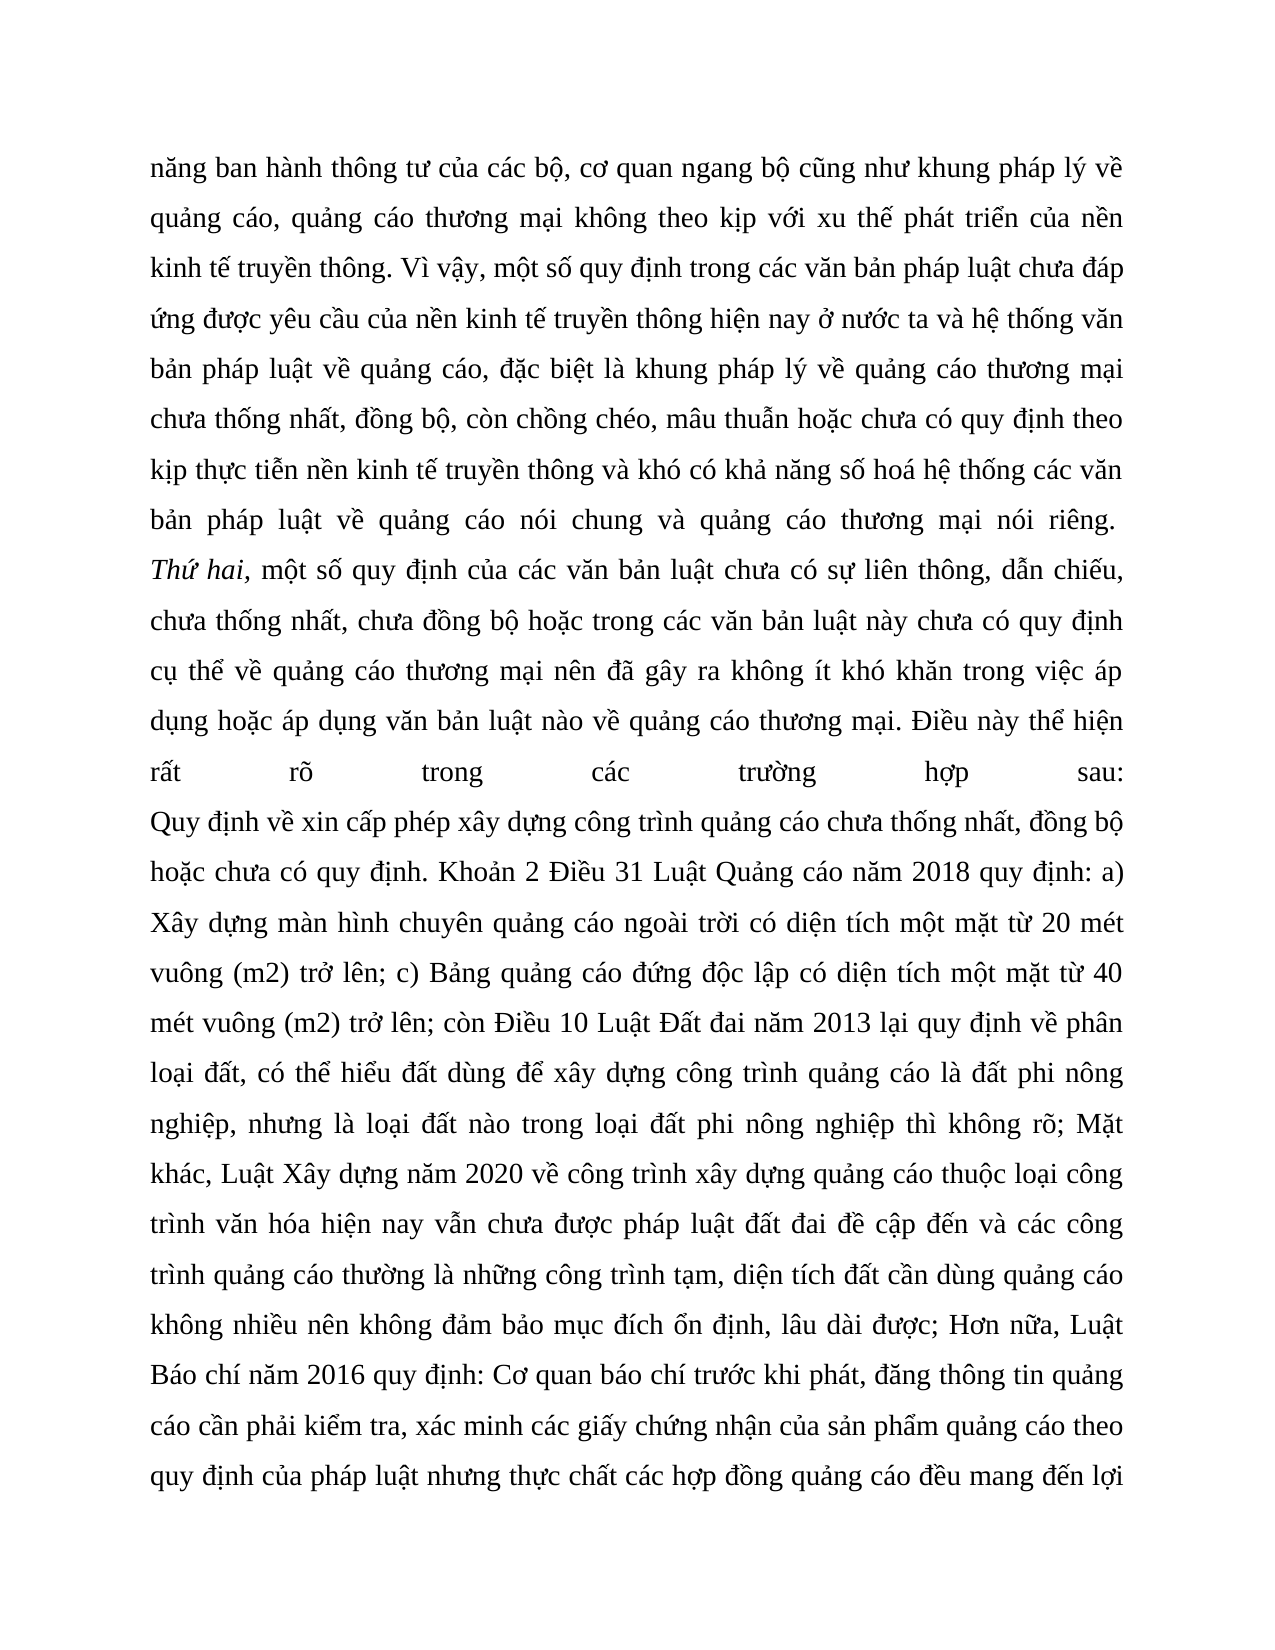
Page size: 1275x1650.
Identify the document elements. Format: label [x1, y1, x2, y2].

text [150, 150, 1125, 1492]
